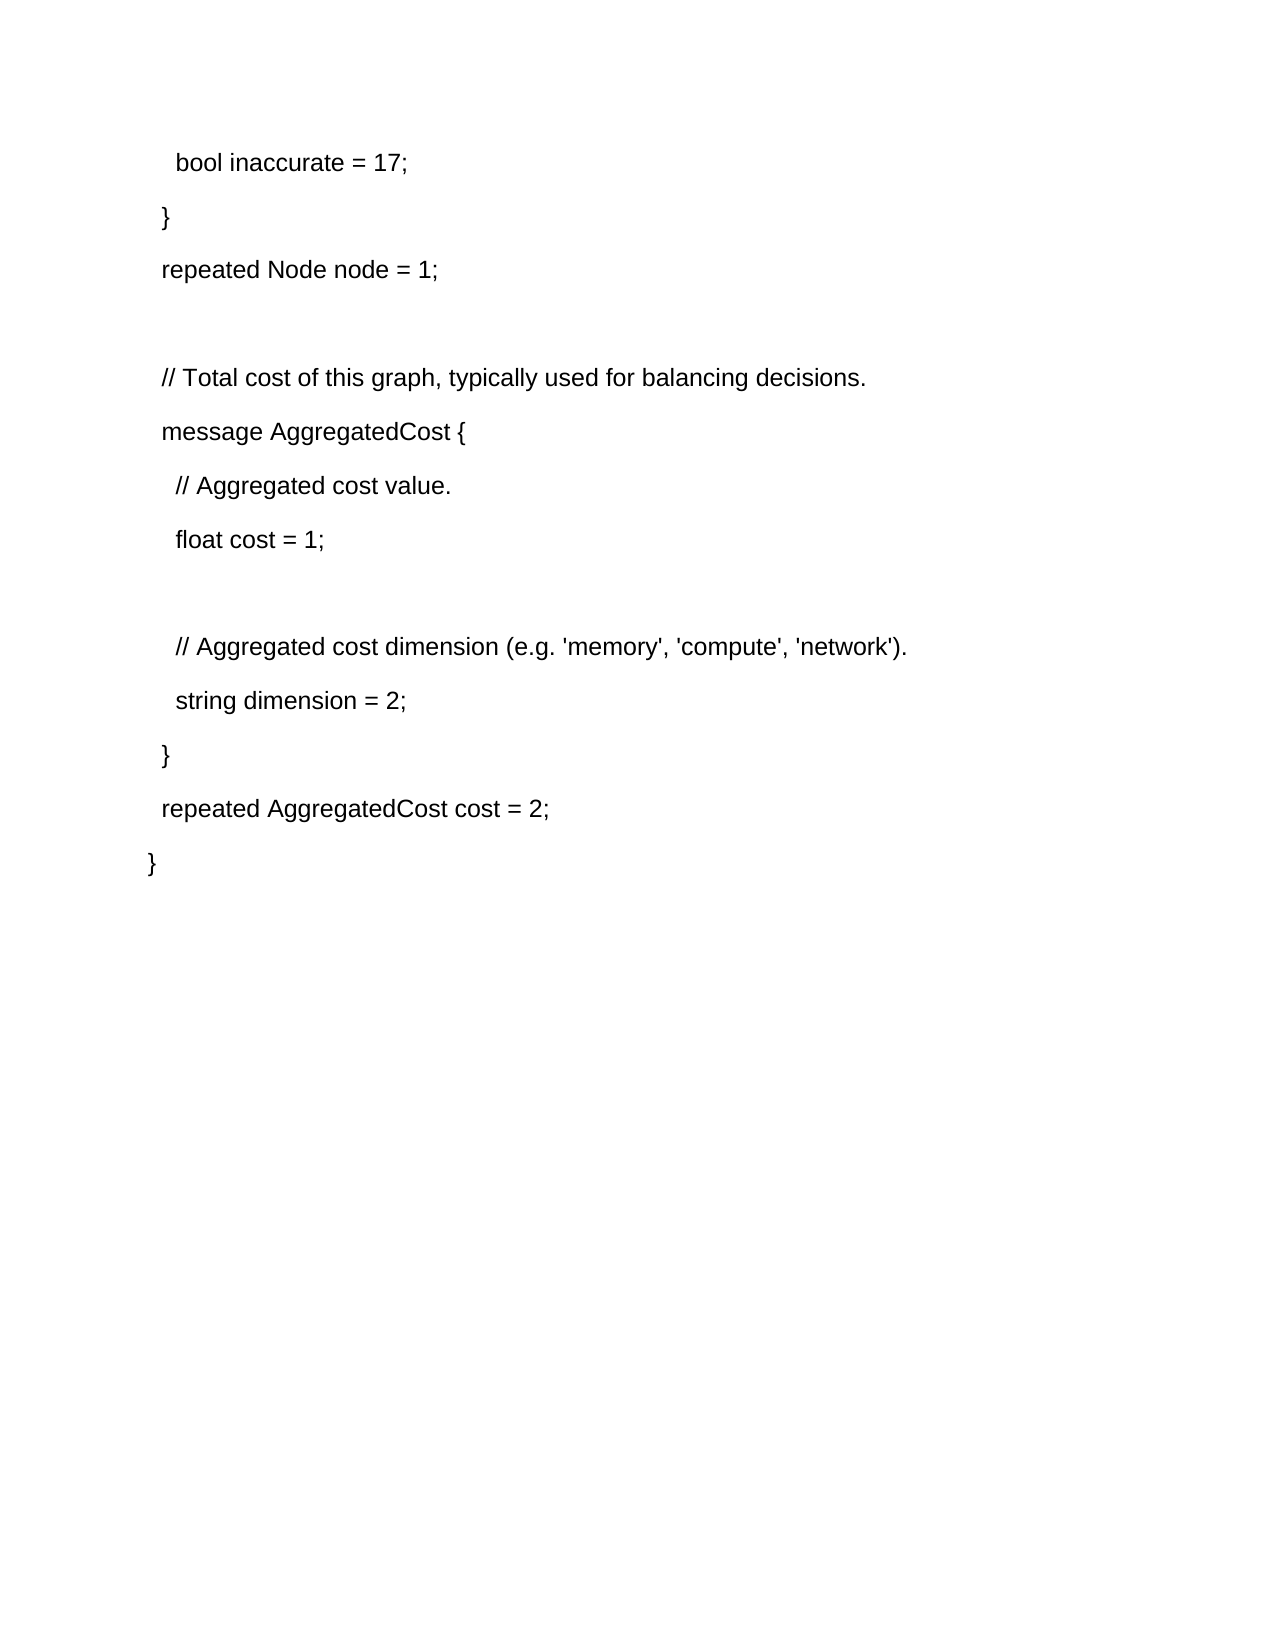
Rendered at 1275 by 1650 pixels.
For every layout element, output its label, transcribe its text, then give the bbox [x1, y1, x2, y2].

text repeated Node node = 1; [148, 255, 1127, 284]
text bool inaccurate = 17; [148, 148, 1127, 176]
text // Total cost of this graph, typically used for balancing decisions. [148, 363, 1127, 392]
text float cost = 1; [148, 524, 1127, 553]
text string dimension = 2; [148, 686, 1127, 715]
text // Aggregated cost value. [148, 471, 1127, 499]
text message AggregatedCost { [148, 417, 1127, 446]
text // Aggregated cost dimension (e.g. 'memory', 'compute', 'network'). [148, 632, 1127, 661]
text } [148, 740, 1127, 769]
text repeated AggregatedCost cost = 2; [148, 794, 1127, 823]
text } [148, 848, 1127, 876]
text } [148, 201, 1127, 230]
